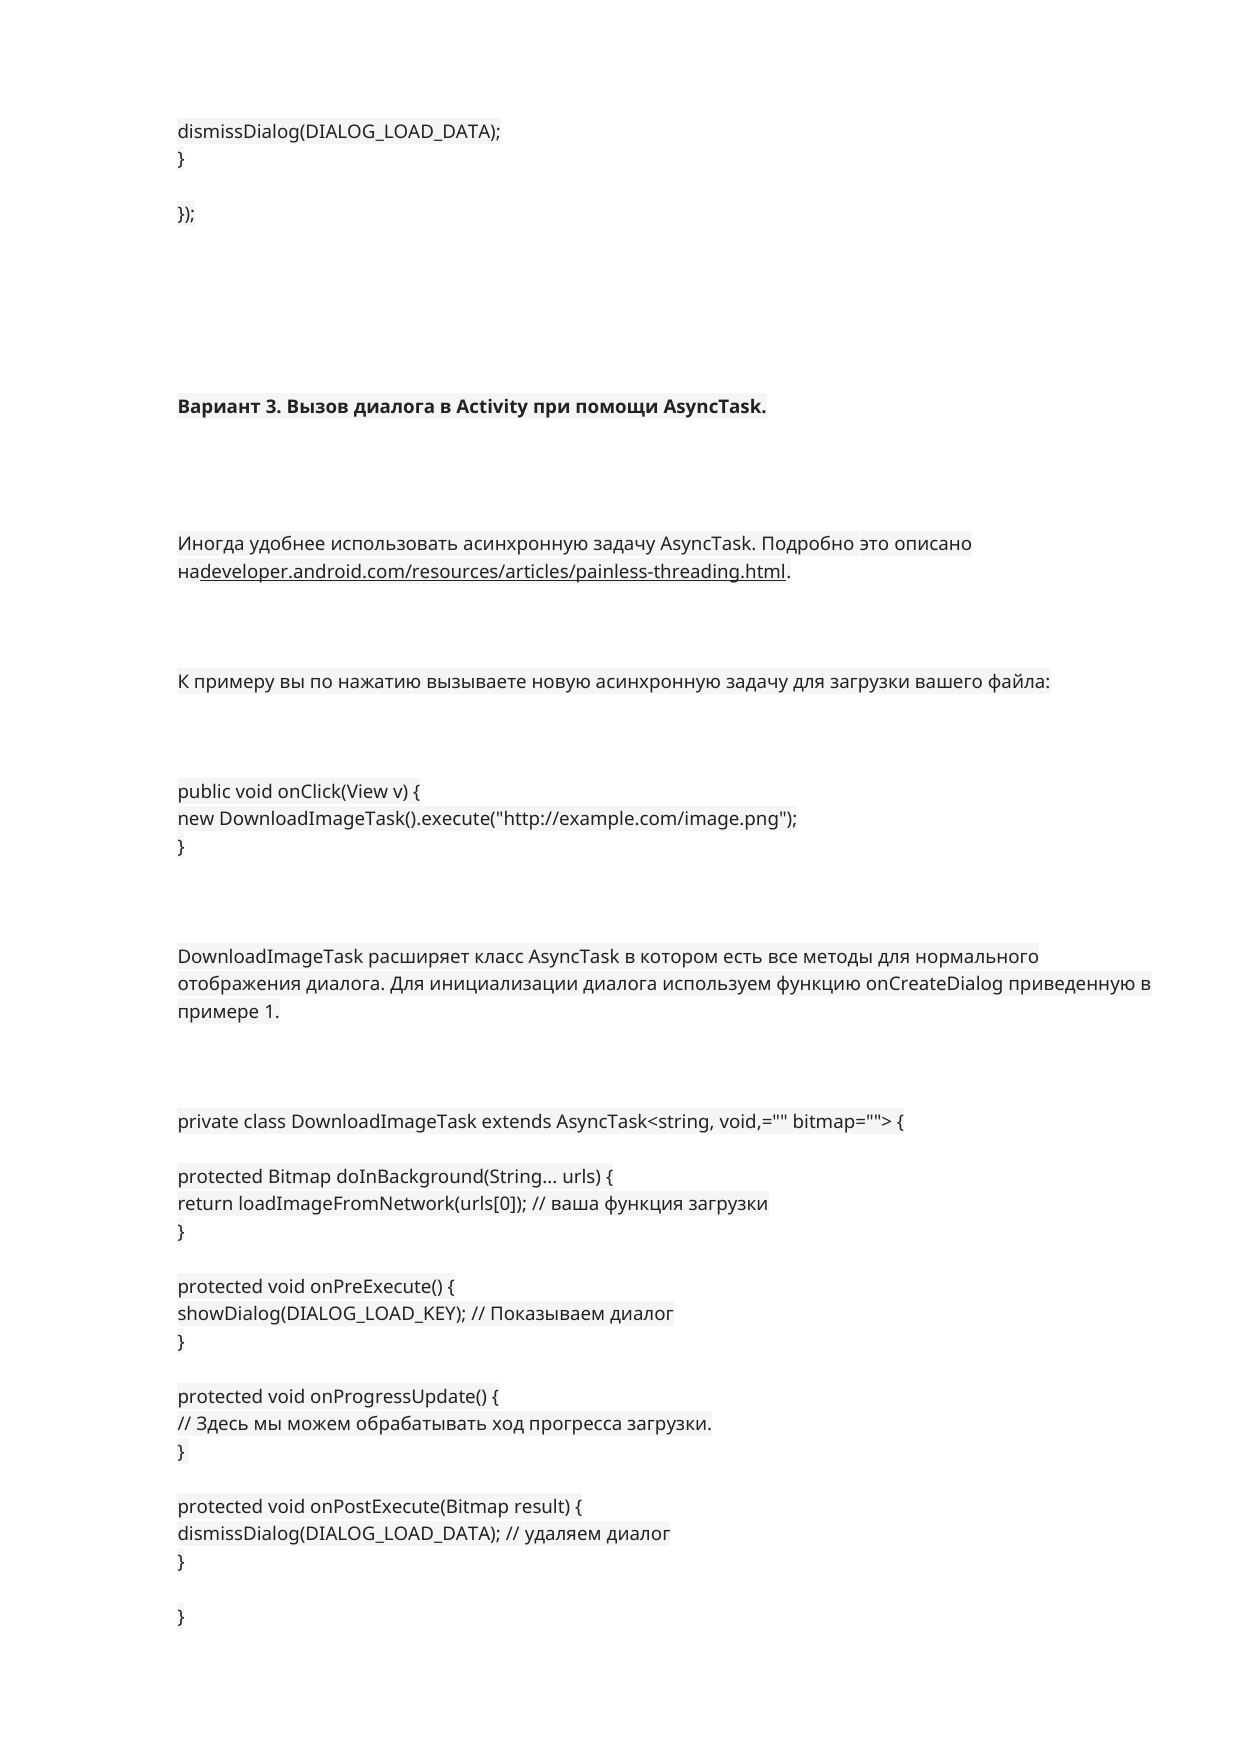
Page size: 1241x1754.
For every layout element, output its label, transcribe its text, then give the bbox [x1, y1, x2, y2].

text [177, 118, 1152, 971]
